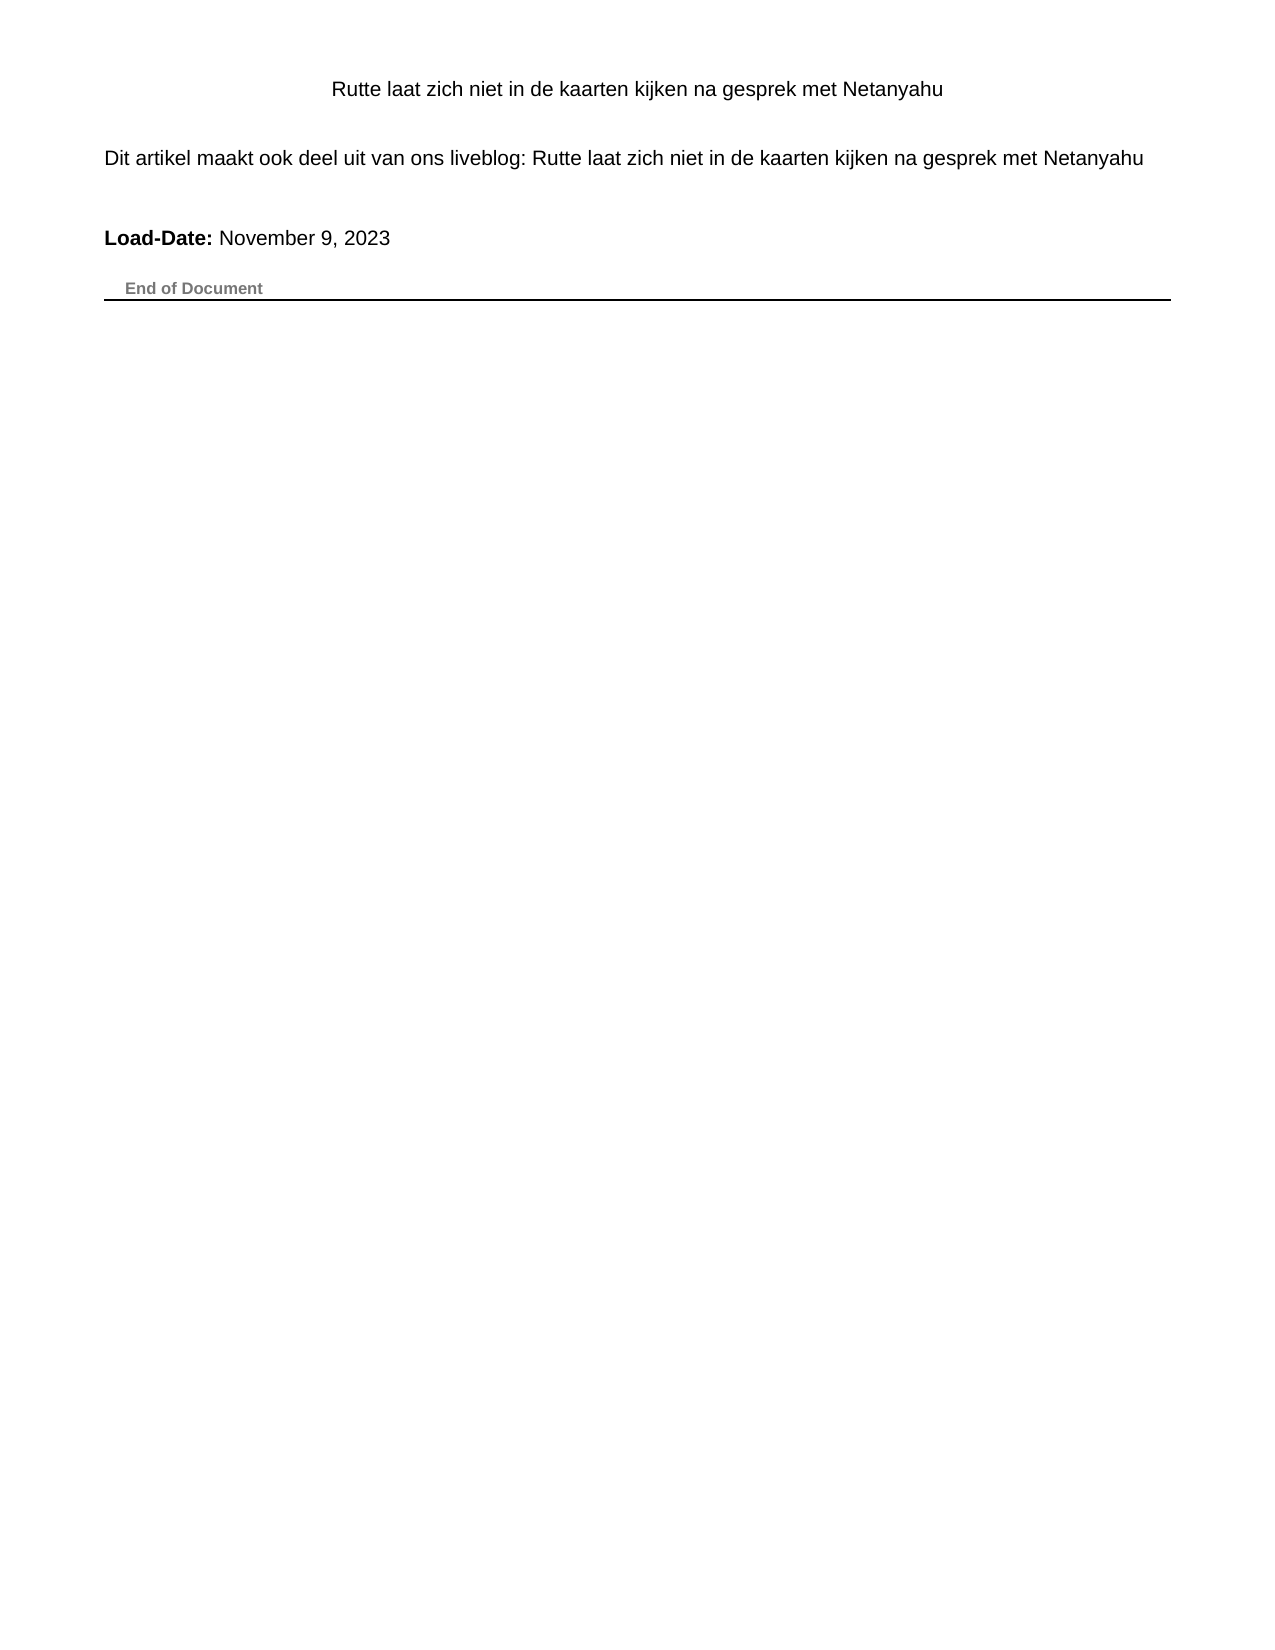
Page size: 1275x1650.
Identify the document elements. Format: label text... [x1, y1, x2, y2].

text Load-Date: November 9, 2023 [104, 194, 1171, 250]
text Dit artikel maakt ook deel uit van ons liveblog: Rutte laat zich niet in de kaarten kijken na gesprek met Netanyahu [104, 142, 1171, 169]
text End of Document [125, 279, 1171, 298]
